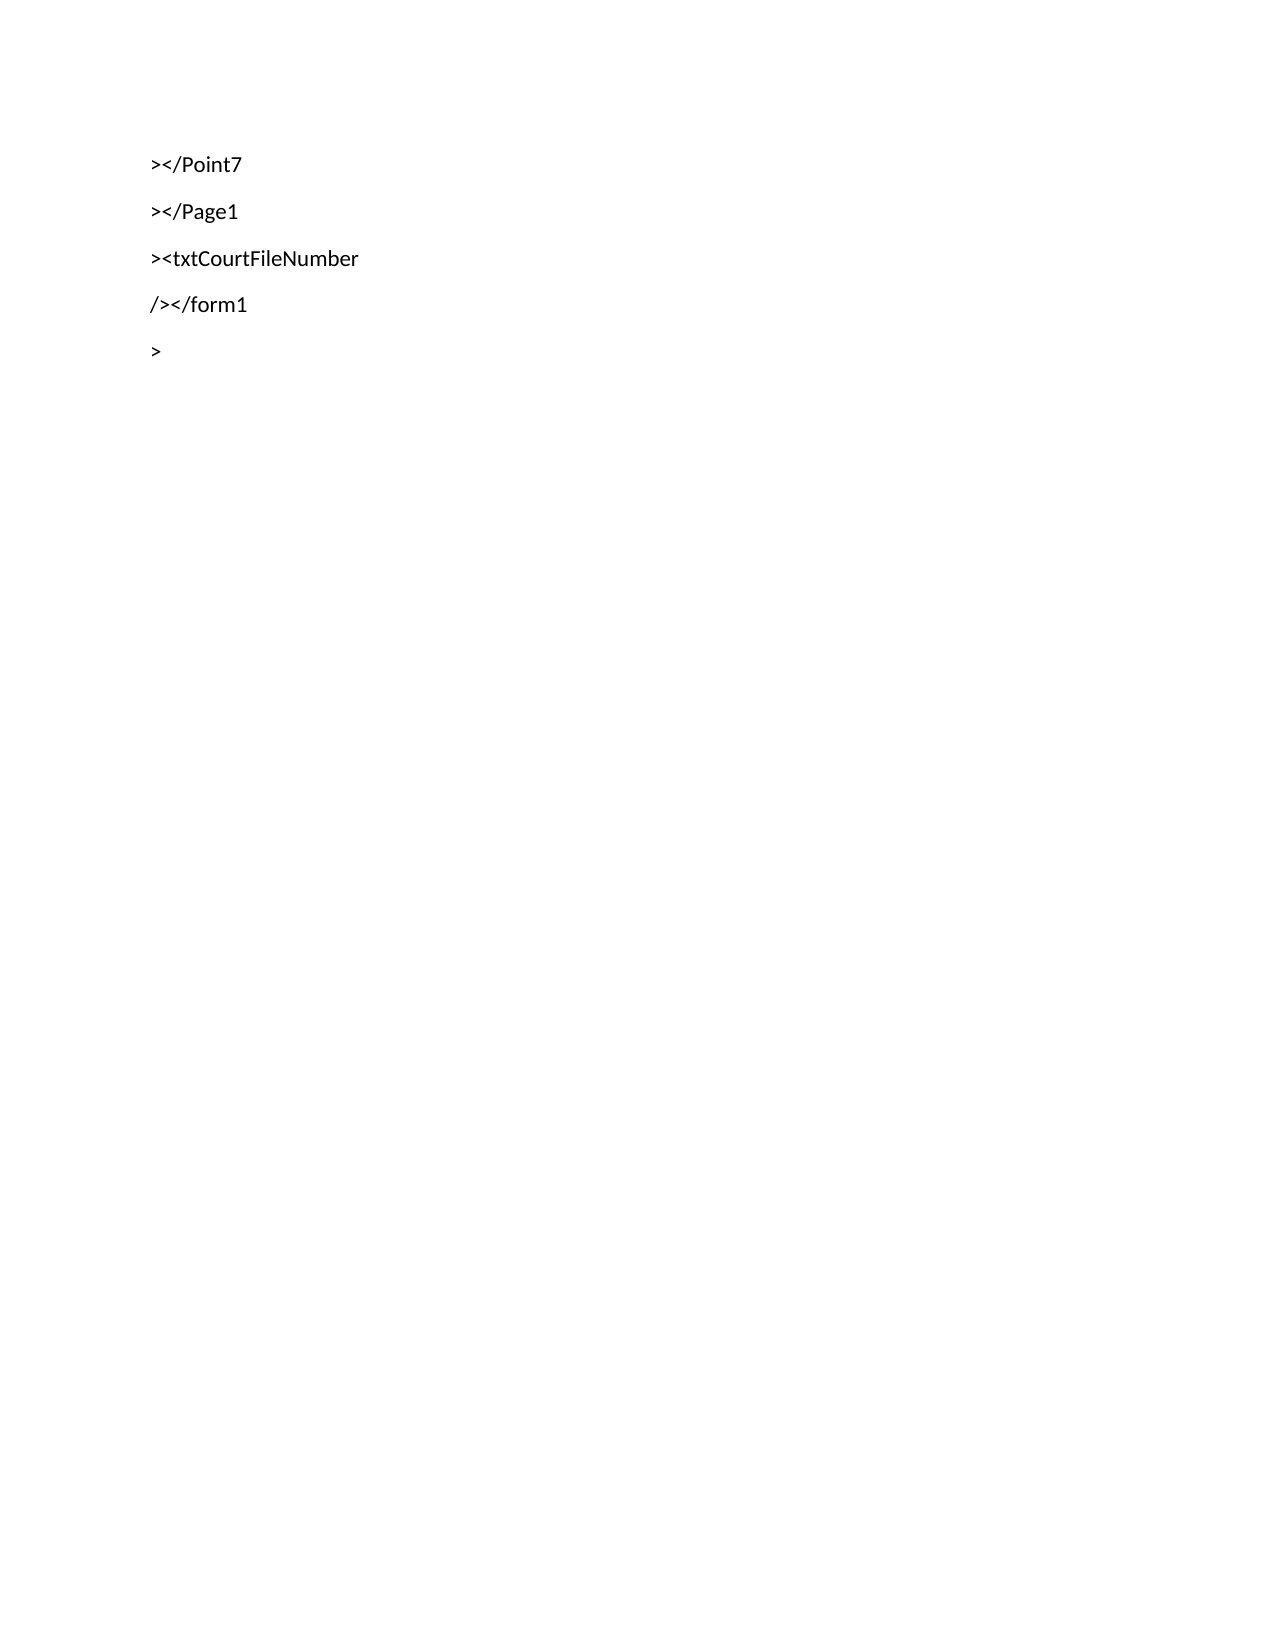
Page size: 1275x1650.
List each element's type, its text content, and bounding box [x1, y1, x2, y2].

text ></Point7 [150, 150, 1125, 178]
text > [150, 337, 1125, 366]
text ><txtCourtFileNumber [150, 244, 1125, 272]
text /></form1 [150, 291, 1125, 319]
text ></Page1 [150, 197, 1125, 225]
